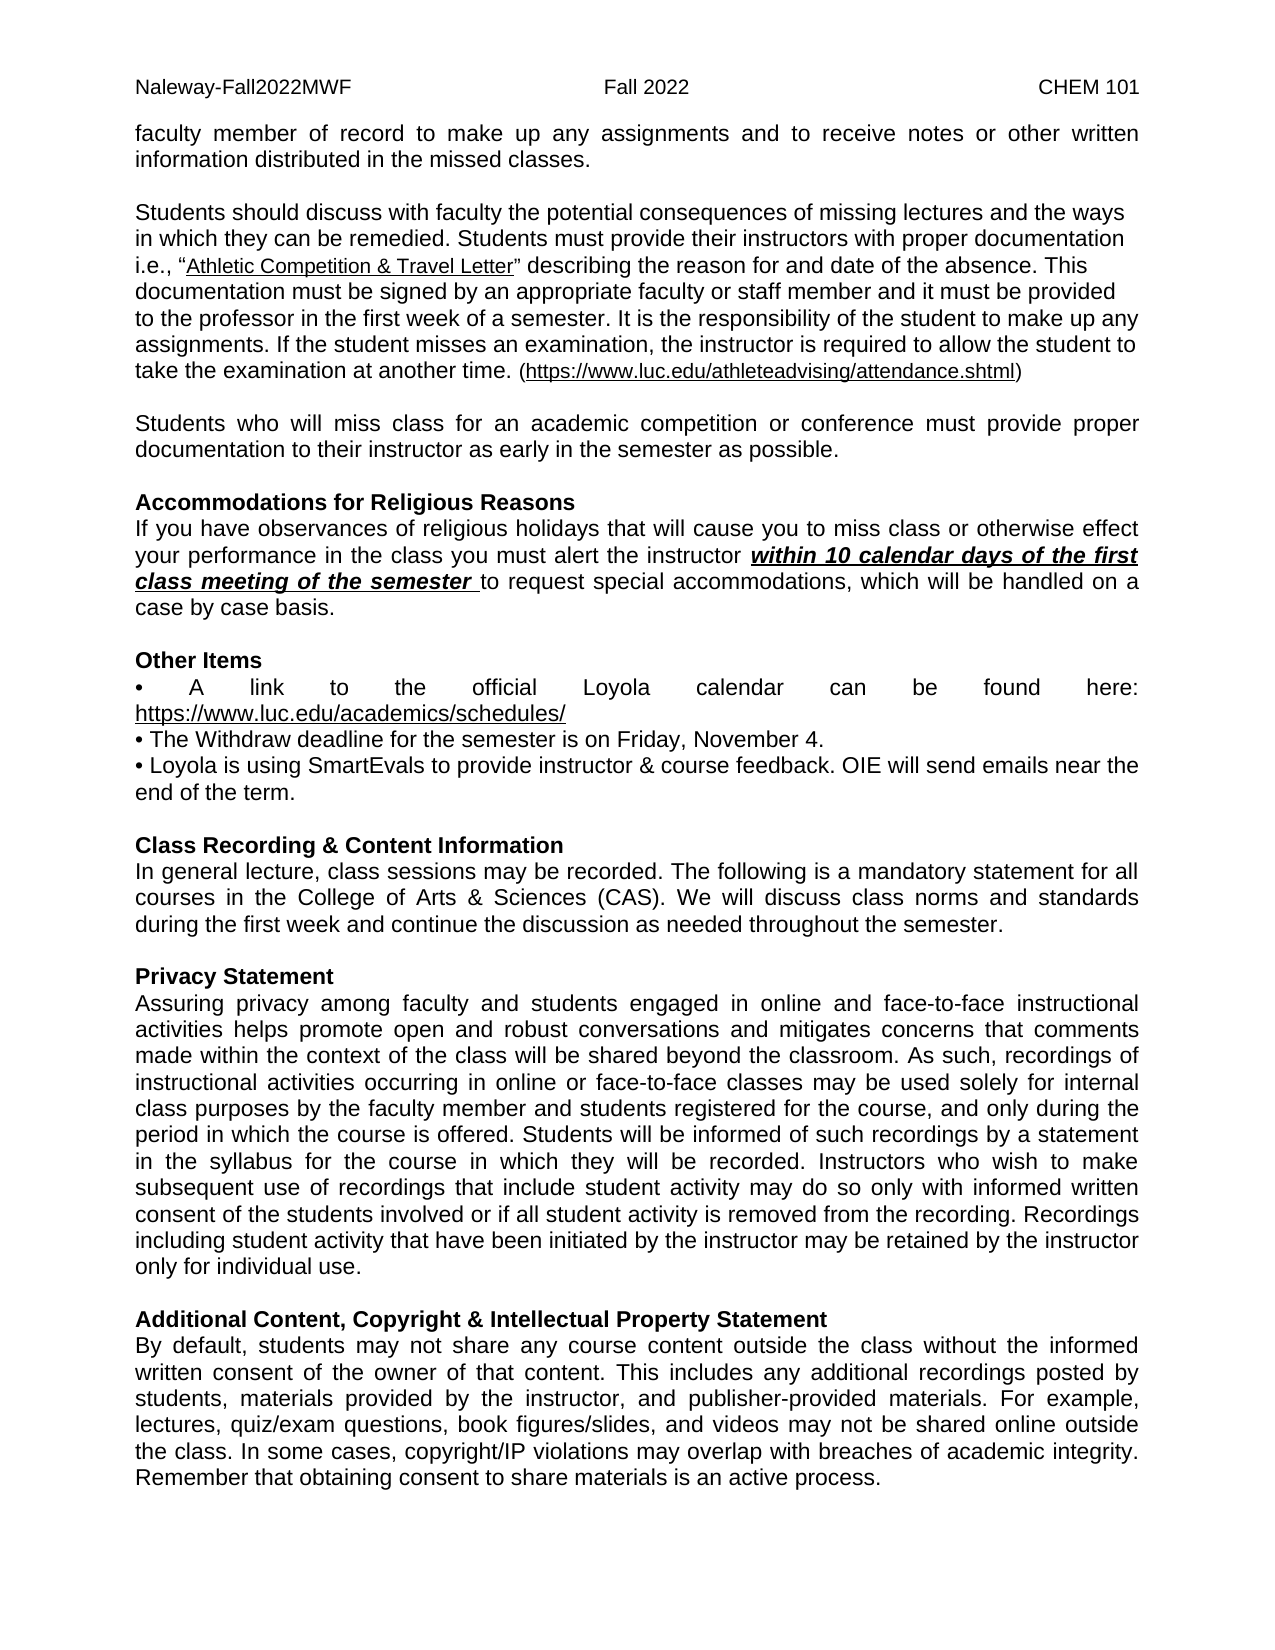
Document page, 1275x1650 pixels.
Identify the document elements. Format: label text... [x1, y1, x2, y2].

text • The Withdraw deadline for the semester is on Friday, November 4. [135, 726, 1140, 752]
text In general lecture, class sessions may be recorded. The following is a mandatory statement for all courses in the College of Arts & Sciences (CAS). We will discuss class norms and standards during the first week and continue the discussion as needed throughout the semester. [135, 858, 1140, 937]
text Privacy Statement [135, 963, 1140, 990]
text • A link to the official Loyola calendar can be found here: https://www.luc.edu/academics/schedules/ [135, 673, 1140, 726]
text Assuring privacy among faculty and students engaged in online and face-to-face instructional activities helps promote open and robust conversations and mitigates concerns that comments made within the context of the class will be shared beyond the classroom. As such, recordings of instructional activities occurring in online or face-to-face classes may be used solely for internal class purposes by the faculty member and students registered for the course, and only during the period in which the course is offered. Students will be informed of such recordings by a statement in the syllabus for the course in which they will be recorded. Instructors who wish to make subsequent use of recordings that include student activity may do so only with informed written consent of the students involved or if all student activity is removed from the recording. Recordings including student activity that have been initiated by the instructor may be retained by the instructor only for individual use. [135, 990, 1140, 1279]
text If you have observances of religious holidays that will cause you to miss class or otherwise effect your performance in the class you must alert the instructor within 10 calendar days of the first class meeting of the semester to request special accommodations, which will be handled on a case by case basis. [135, 515, 1140, 621]
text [135, 120, 1140, 173]
text Accommodations for Religious Reasons [135, 489, 1140, 515]
text Class Recording & Content Information [135, 832, 1140, 858]
text Students should discuss with faculty the potential consequences of missing lectures and the ways in which they can be remedied. Students must provide their instructors with proper documentation i.e., “Athletic Competition & Travel Letter” describing the reason for and date of the absence. This documentation must be signed by an appropriate faculty or staff member and it must be provided to the professor in the first week of a semester. It is the responsibility of the student to make up any assignments. If the student misses an examination, the instructor is required to allow the student to take the examination at another time. (https://www.luc.edu/athleteadvising/attendance.shtml) [135, 199, 1140, 383]
text • Loyola is using SmartEvals to provide instructor & course feedback. OIE will send emails near the end of the term. [135, 752, 1140, 805]
text Other Items [135, 647, 1140, 673]
text By default, students may not share any course content outside the class without the informed written consent of the owner of that content. This includes any additional recordings posted by students, materials provided by the instructor, and publisher-provided materials. For example, lectures, quiz/exam questions, book figures/slides, and videos may not be shared online outside the class. In some cases, copyright/IP violations may overlap with breaches of academic integrity. Remember that obtaining consent to share materials is an active process. [135, 1332, 1140, 1490]
text Students who will miss class for an academic competition or conference must provide proper documentation to their instructor as early in the semester as possible. [135, 410, 1140, 463]
text Additional Content, Copyright & Intellectual Property Statement [135, 1306, 1140, 1332]
